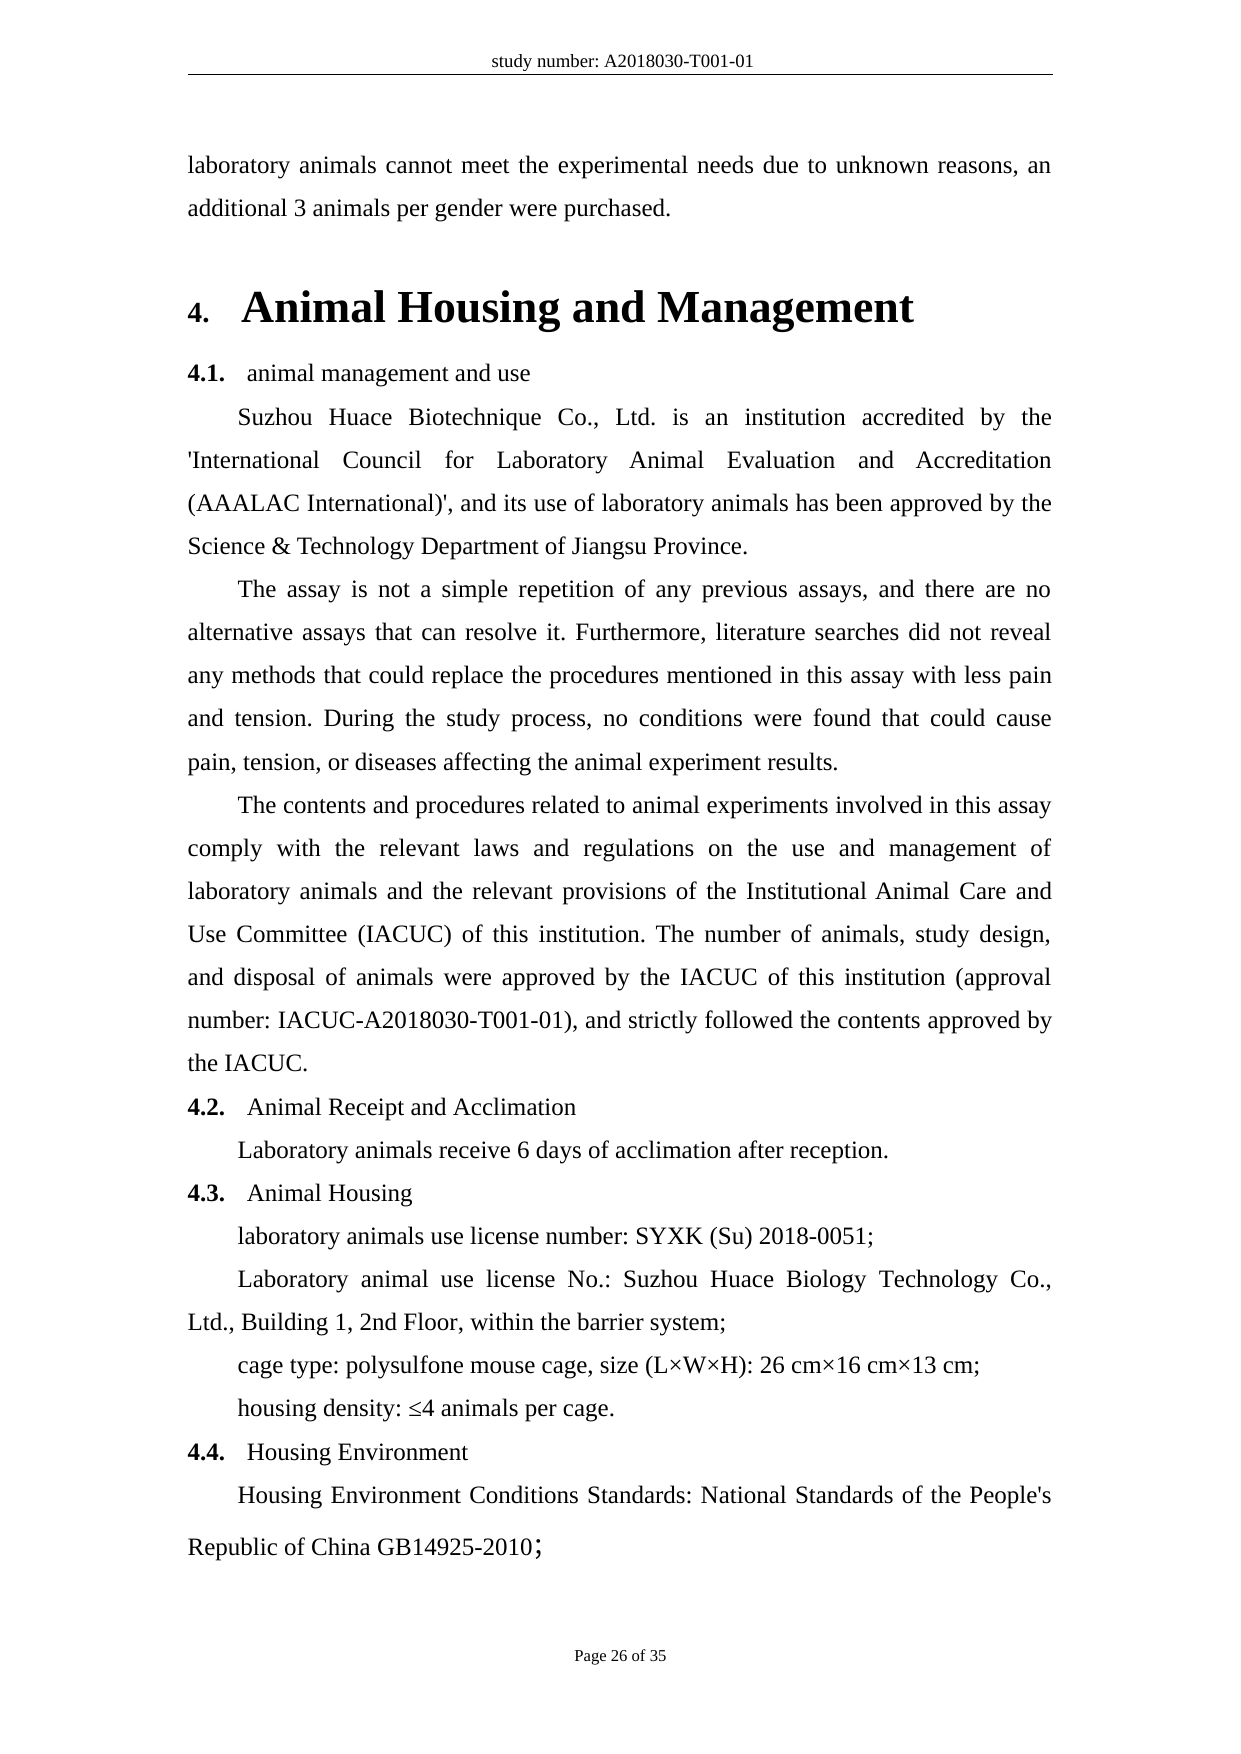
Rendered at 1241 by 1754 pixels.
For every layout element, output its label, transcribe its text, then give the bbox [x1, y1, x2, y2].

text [187, 150, 1053, 222]
text The assay is not a simple repetition of any previous assays, and there are no alternative assays that can resolve it. Furthermore, literature searches did not reveal any methods that could replace the procedures mentioned in this assay with less pain and tension. During the study process, no conditions were found that could cause pain, tension, or diseases affecting the animal experiment results. [187, 574, 1053, 775]
text housing density: ≤4 animals per cage. [187, 1393, 1053, 1422]
list animal management and use [187, 358, 1053, 387]
text Laboratory animals receive 6 days of acclimation after reception. [187, 1135, 1053, 1163]
text laboratory animals use license number: SYXK (Su) 2018-0051; [187, 1221, 1053, 1250]
text The contents and procedures related to animal experiments involved in this assay comply with the relevant laws and regulations on the use and management of laboratory animals and the relevant provisions of the Institutional Animal Care and Use Committee (IACUC) of this institution. The number of animals, study design, and disposal of animals were approved by the IACUC of this institution (approval number: IACUC-A2018030-T001-01), and strictly followed the contents approved by the IACUC. [187, 790, 1053, 1077]
text Laboratory animal use license No.: Suzhou Huace Biology Technology Co., Ltd., Building 1, 2nd Floor, within the barrier system; [187, 1264, 1053, 1336]
list Animal Receipt and Acclimation [187, 1092, 1053, 1120]
list Animal Housing [187, 1178, 1053, 1207]
list Housing Environment [187, 1437, 1053, 1465]
subtitle Animal Housing and Management [187, 279, 1053, 332]
text Housing Environment Conditions Standards: National Standards of the People's Republic of China GB14925-2010； [187, 1480, 1053, 1563]
text cage type: polysulfone mouse cage, size (L×W×H): 26 cm×16 cm×13 cm; [187, 1350, 1053, 1379]
text Suzhou Huace Biotechnique Co., Ltd. is an institution accredited by the 'International Council for Laboratory Animal Evaluation and Accreditation (AAALAC International)', and its use of laboratory animals has been approved by the Science & Technology Department of Jiangsu Province. [187, 402, 1053, 560]
